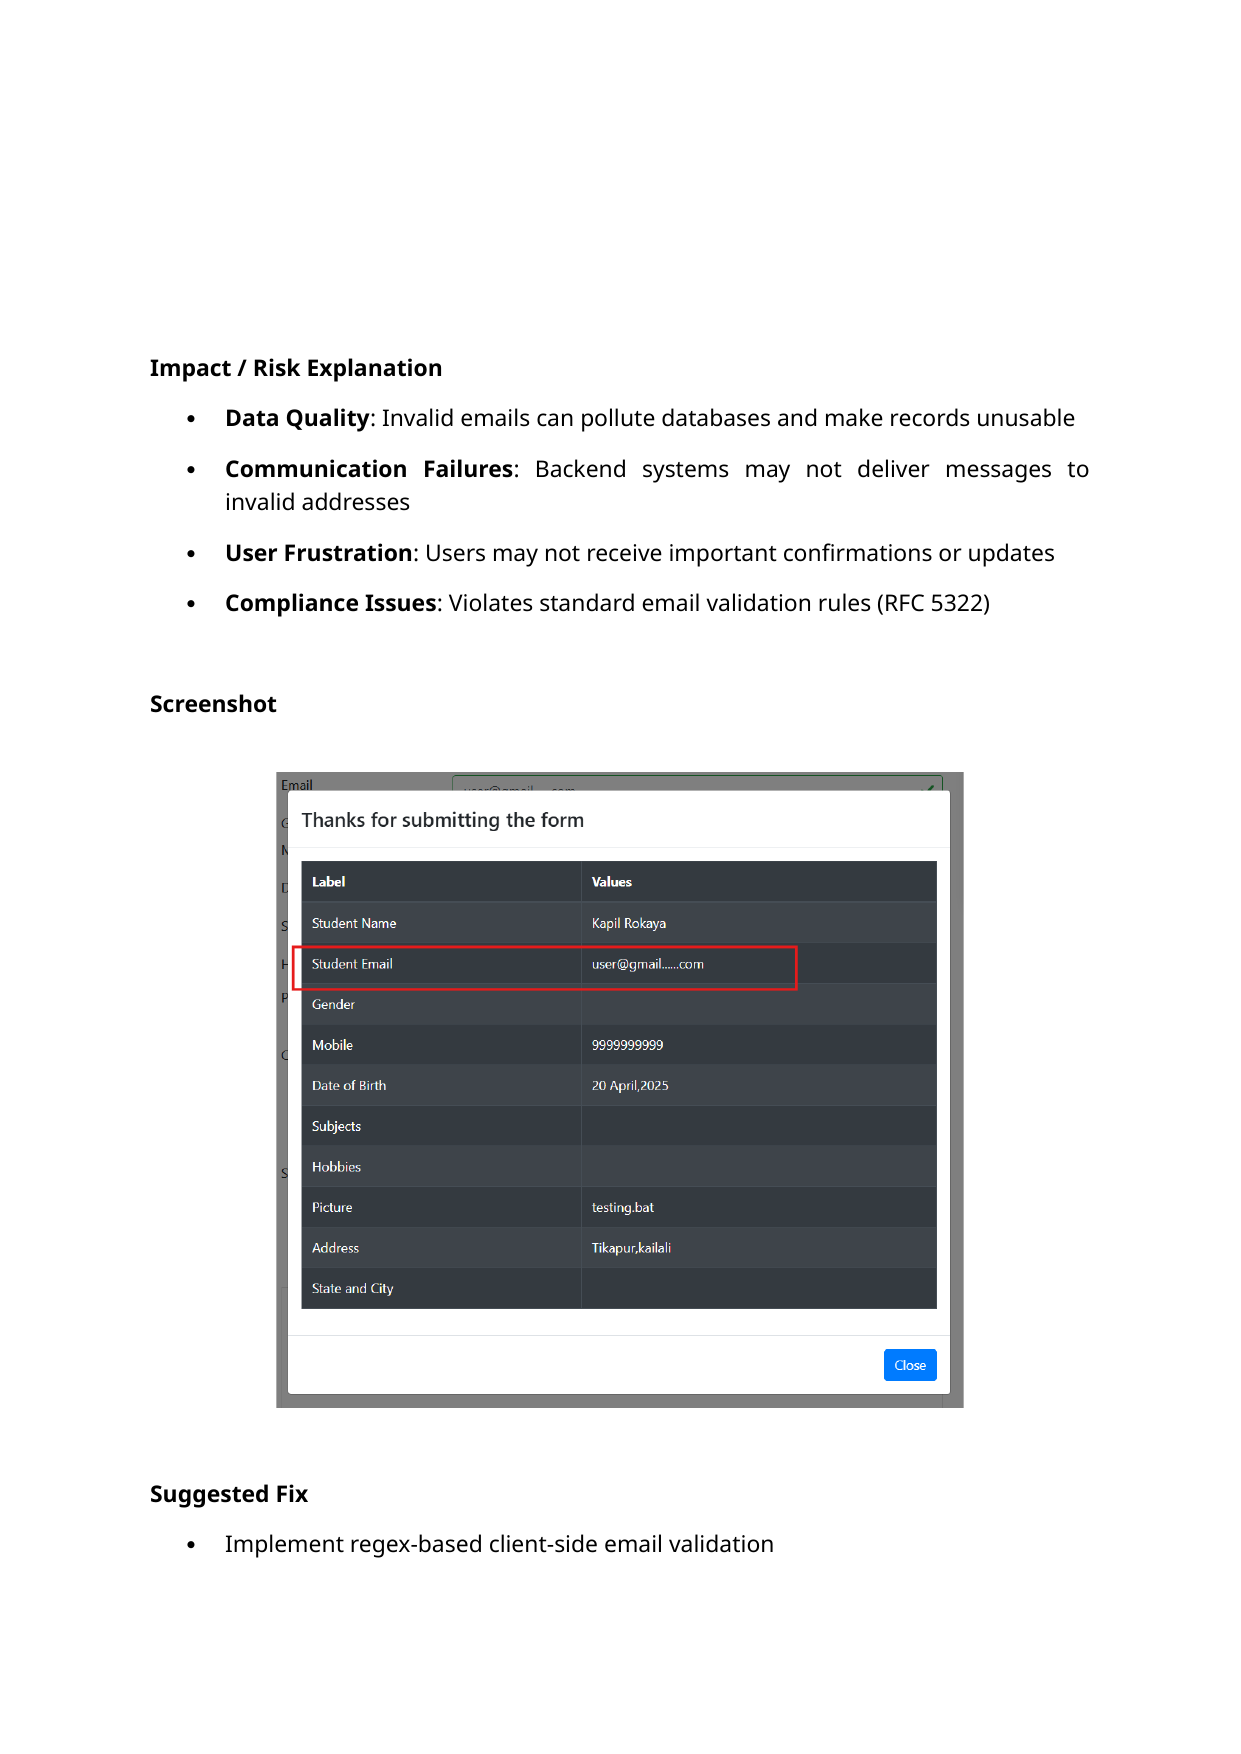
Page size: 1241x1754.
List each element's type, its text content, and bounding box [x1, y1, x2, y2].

list User Frustration: Users may not receive important confirmations or updates [187, 537, 1090, 568]
text Impact / Risk Explanation [150, 352, 1090, 383]
list Data Quality: Invalid emails can pollute databases and make records unusable [187, 402, 1090, 433]
text Suggested Fix [150, 1478, 1090, 1509]
list Implement regex-based client-side email validation [187, 1528, 1090, 1559]
list Communication Failures: Backend systems may not deliver messages to invalid addresses [187, 452, 1090, 517]
text Screenshot [150, 688, 1090, 753]
list Compliance Issues: Violates standard email validation rules (RFC 5322) [187, 587, 1090, 618]
picture [276, 772, 964, 1408]
